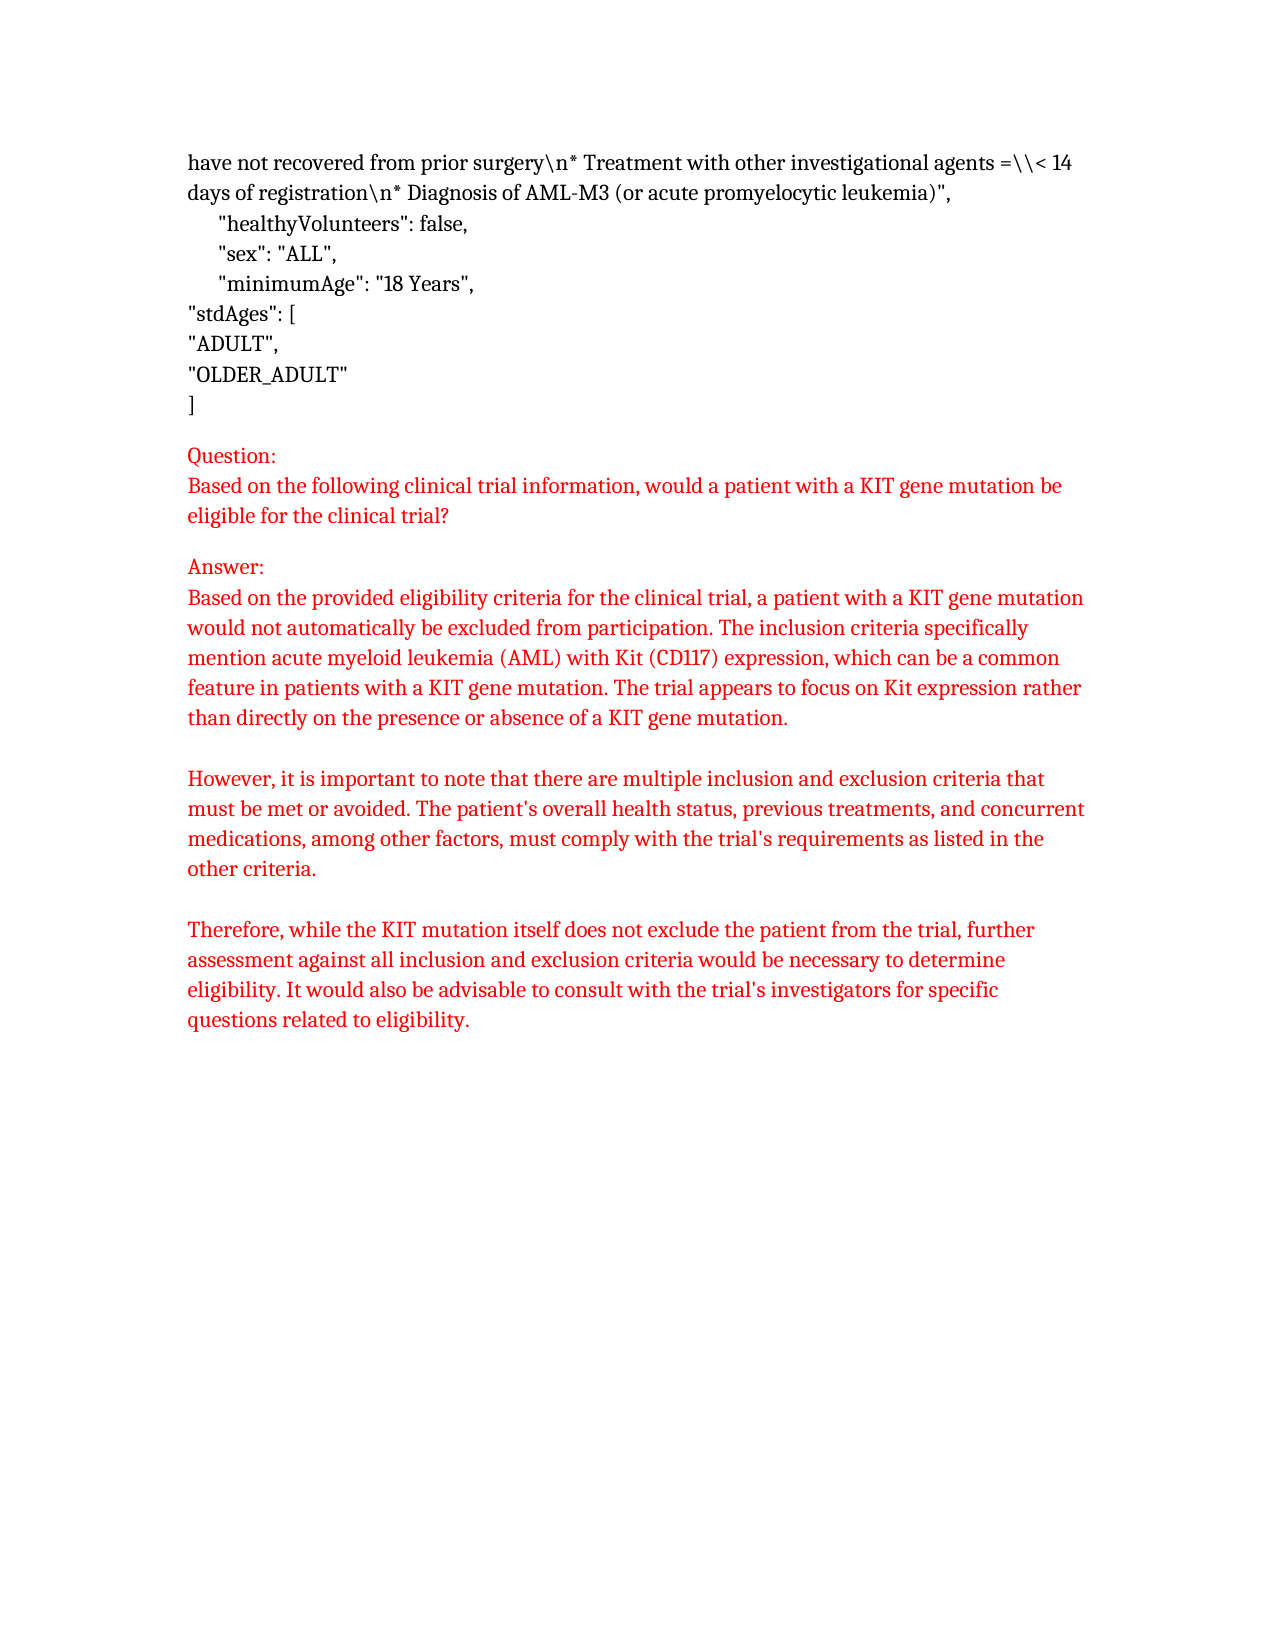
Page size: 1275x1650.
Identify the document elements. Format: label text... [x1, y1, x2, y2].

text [187, 150, 1087, 418]
text Question: Based on the following clinical trial information, would a patient with a KIT gene mutation be eligible for the clinical trial? [187, 443, 1087, 529]
text Answer: Based on the provided eligibility criteria for the clinical trial, a patient with a KIT gene mutation would not automatically be excluded from participation. The inclusion criteria specifically mention acute myeloid leukemia (AML) with Kit (CD117) expression, which can be a common feature in patients with a KIT gene mutation. The trial appears to focus on Kit expression rather than directly on the presence or absence of a KIT gene mutation. However, it is important to note that there are multiple inclusion and exclusion criteria that must be met or avoided. The patient's overall health status, previous treatments, and concurrent medications, among other factors, must comply with the trial's requirements as listed in the other criteria. Therefore, while the KIT mutation itself does not exclude the patient from the trial, further assessment against all inclusion and exclusion criteria would be necessary to determine eligibility. It would also be advisable to consult with the trial's investigators for specific questions related to eligibility. [187, 554, 1087, 1034]
